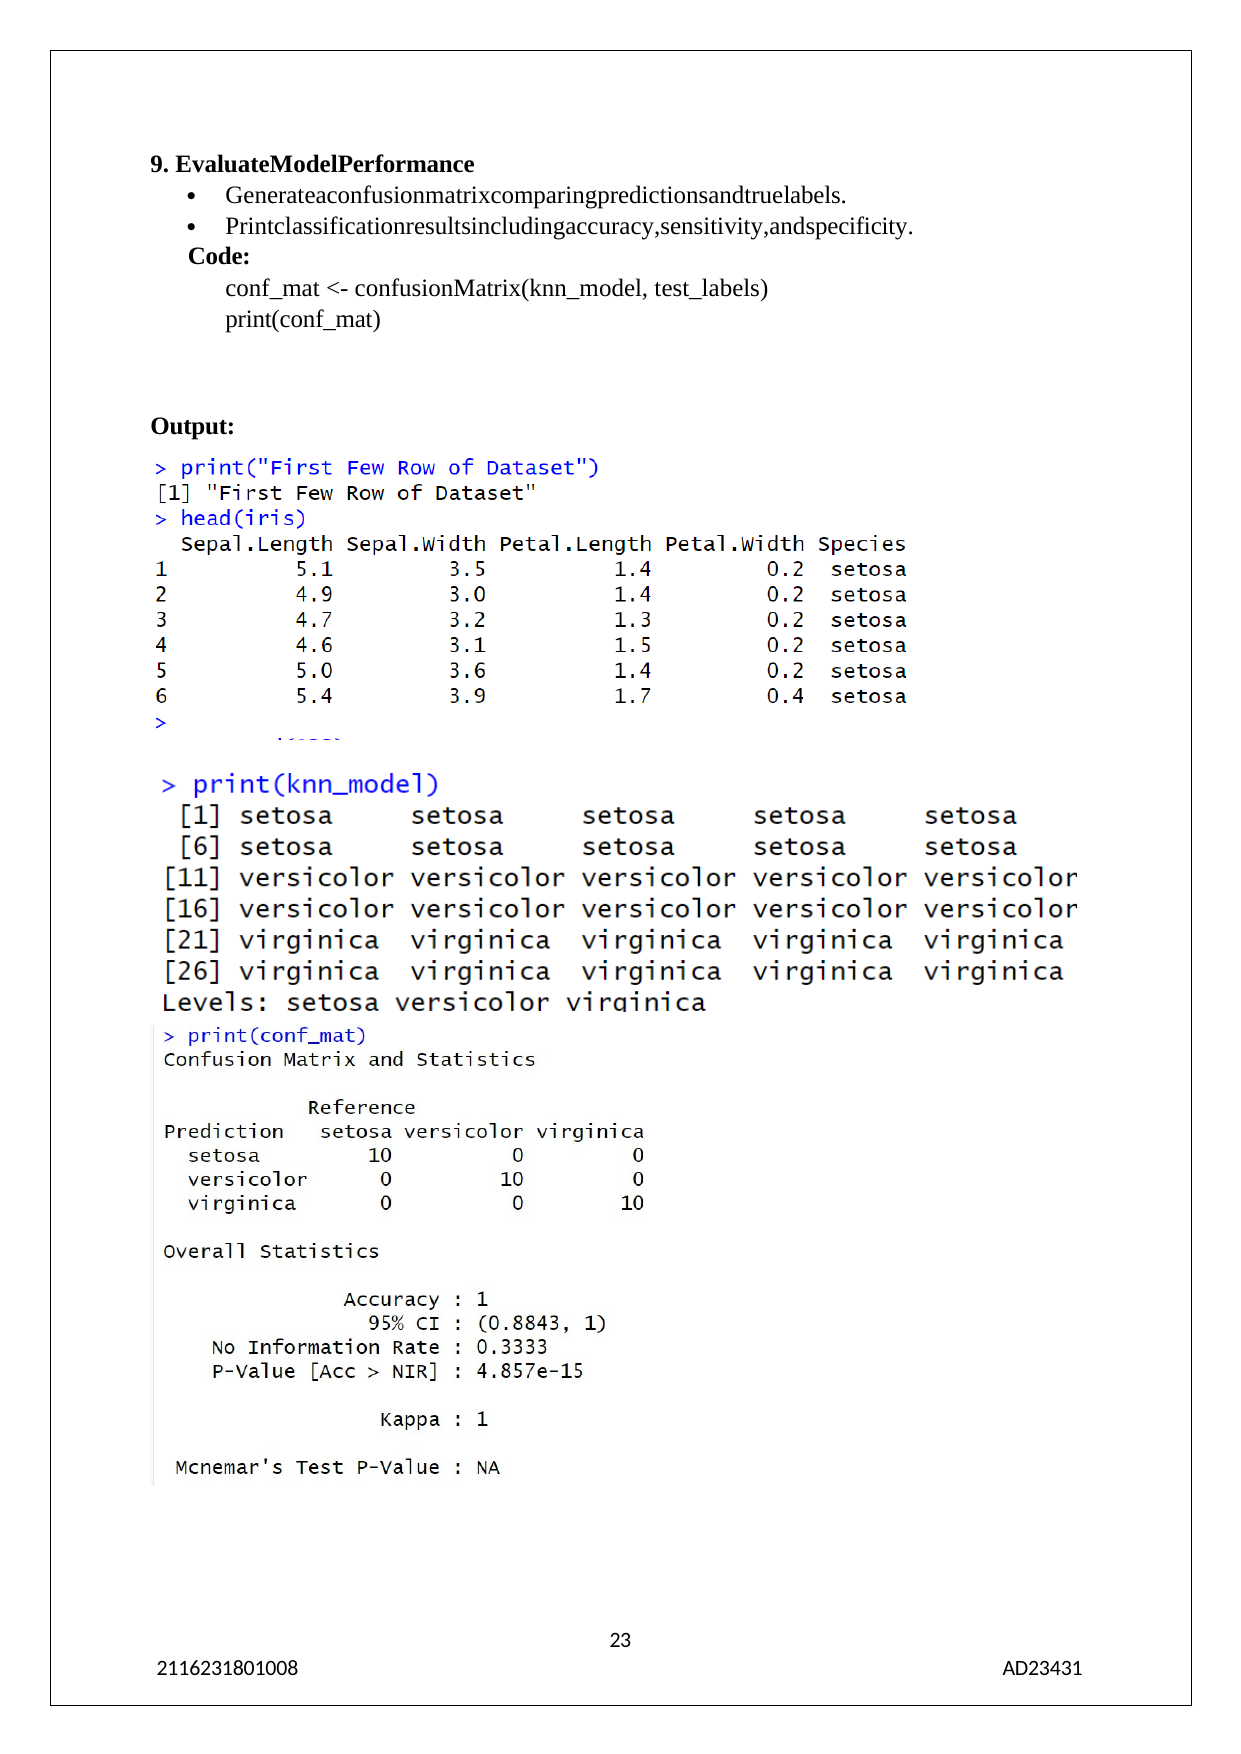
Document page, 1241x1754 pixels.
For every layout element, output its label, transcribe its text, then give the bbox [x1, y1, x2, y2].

subtitle EvaluateModelPerformance [150, 149, 1166, 178]
subtitle Output: [150, 411, 1166, 440]
subtitle Code: [188, 241, 1166, 270]
picture [156, 458, 907, 740]
text conf_mat <- confusionMatrix(knn_model, test_labels) print(conf_mat) [225, 273, 787, 332]
list Printclassificationresultsincludingaccuracy,sensitivity,andspecificity. [188, 211, 1166, 240]
list Generateaconfusionmatrixcomparingpredictionsandtruelabels. [188, 180, 1166, 209]
picture [150, 1025, 644, 1486]
picture [162, 773, 1078, 1012]
